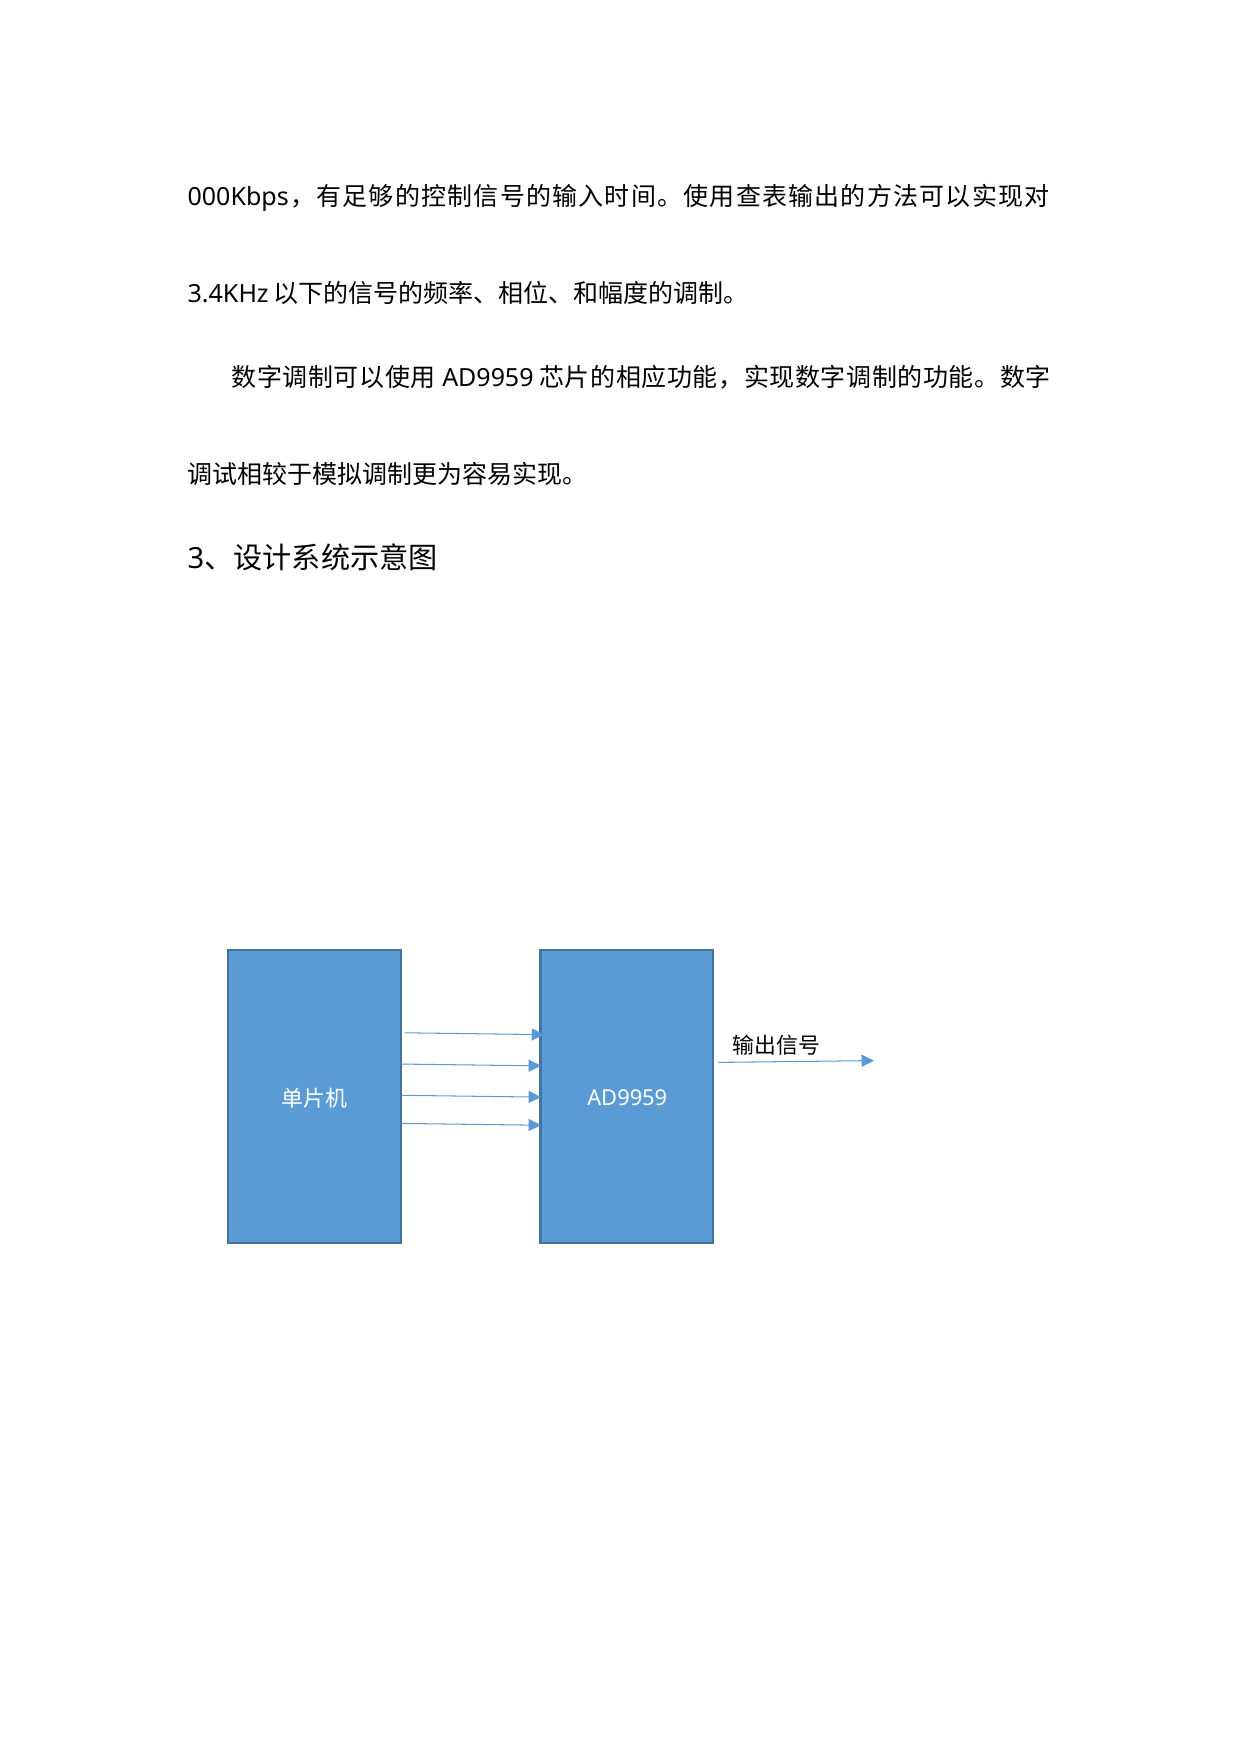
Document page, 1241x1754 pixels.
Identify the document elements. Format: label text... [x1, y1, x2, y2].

text 数字调制可以使用AD9959芯片的相应功能，实现数字调制的功能。数字调试相较于模拟调制更为容易实现。 [187, 343, 1053, 505]
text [187, 162, 1053, 324]
text 3、设计系统示意图 [187, 523, 1053, 588]
